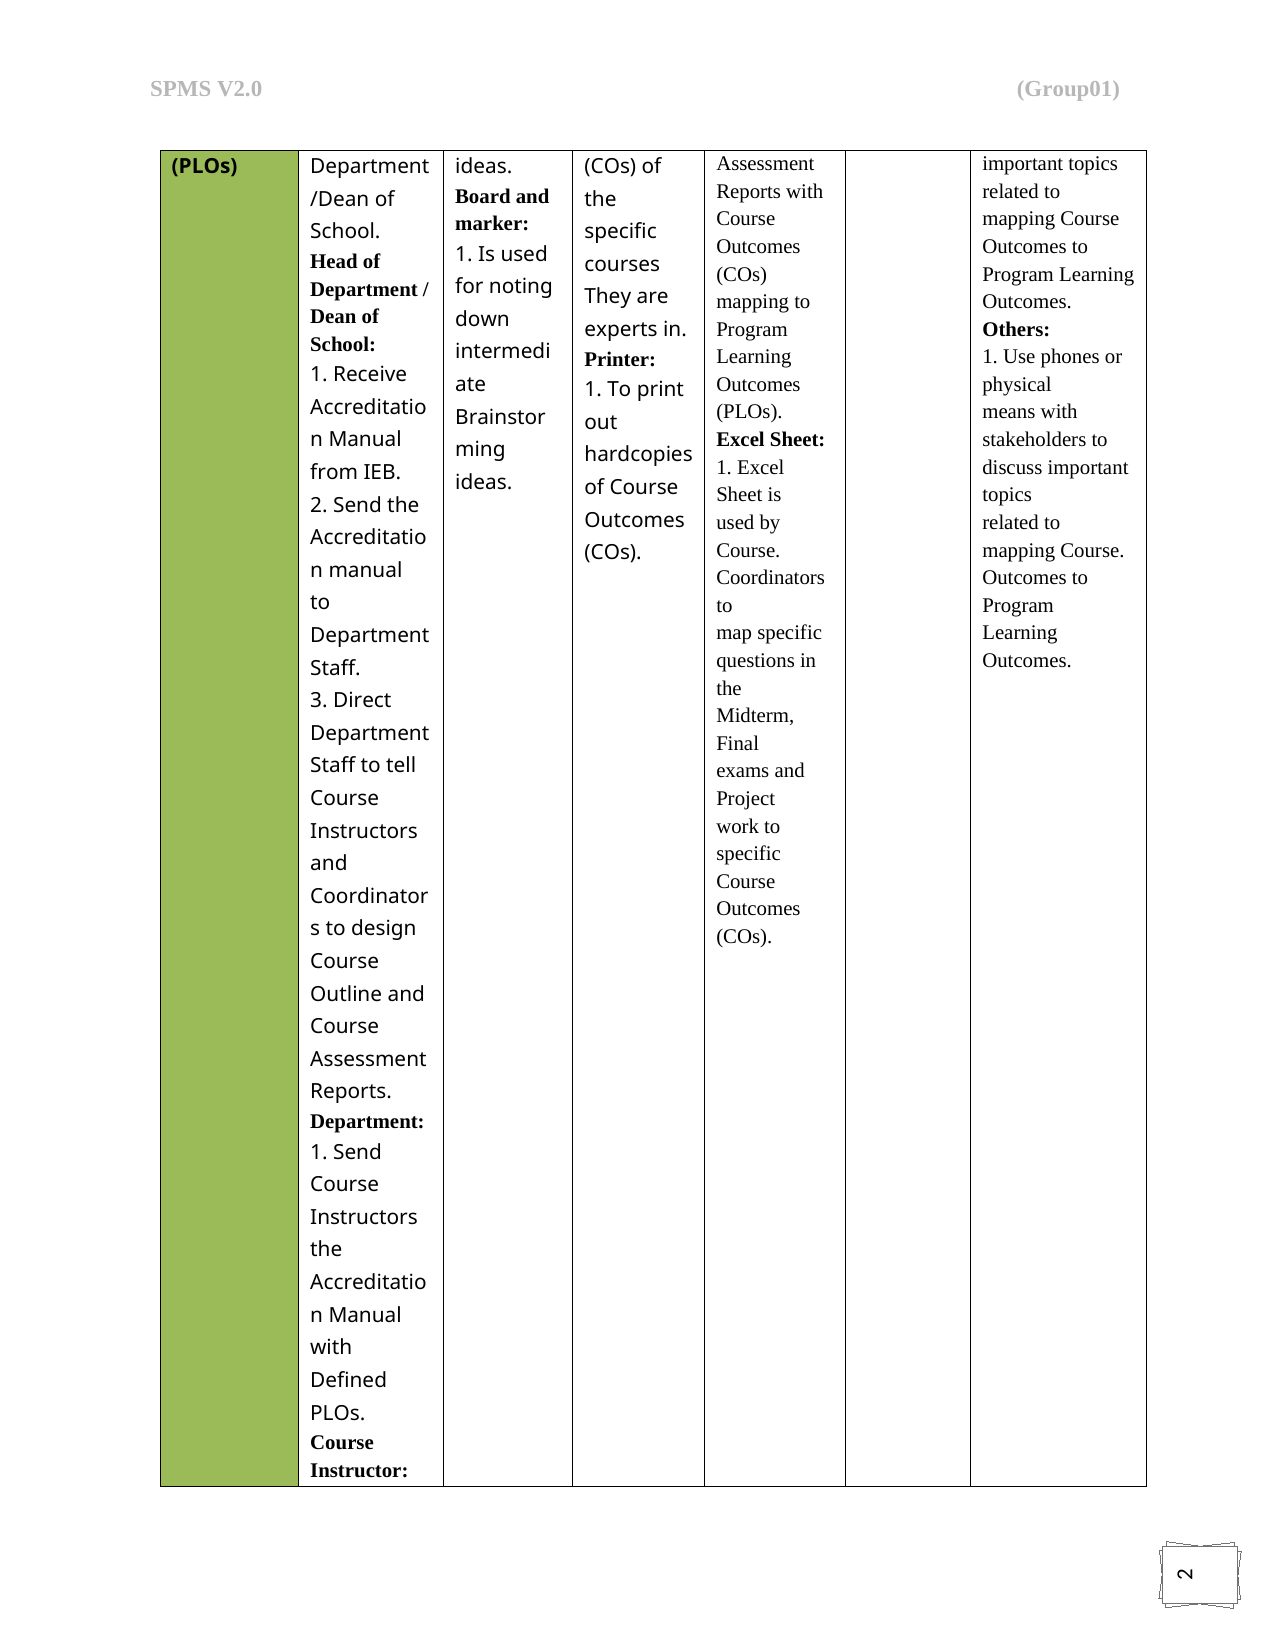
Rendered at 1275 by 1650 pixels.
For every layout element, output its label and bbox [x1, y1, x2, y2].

table_cell [846, 151, 970, 1486]
table_cell [573, 151, 704, 1486]
table_cell [299, 151, 443, 1486]
table_cell [161, 151, 298, 1486]
table_cell [705, 151, 845, 1486]
table_cell [444, 151, 572, 1486]
table_cell [971, 151, 1146, 1486]
